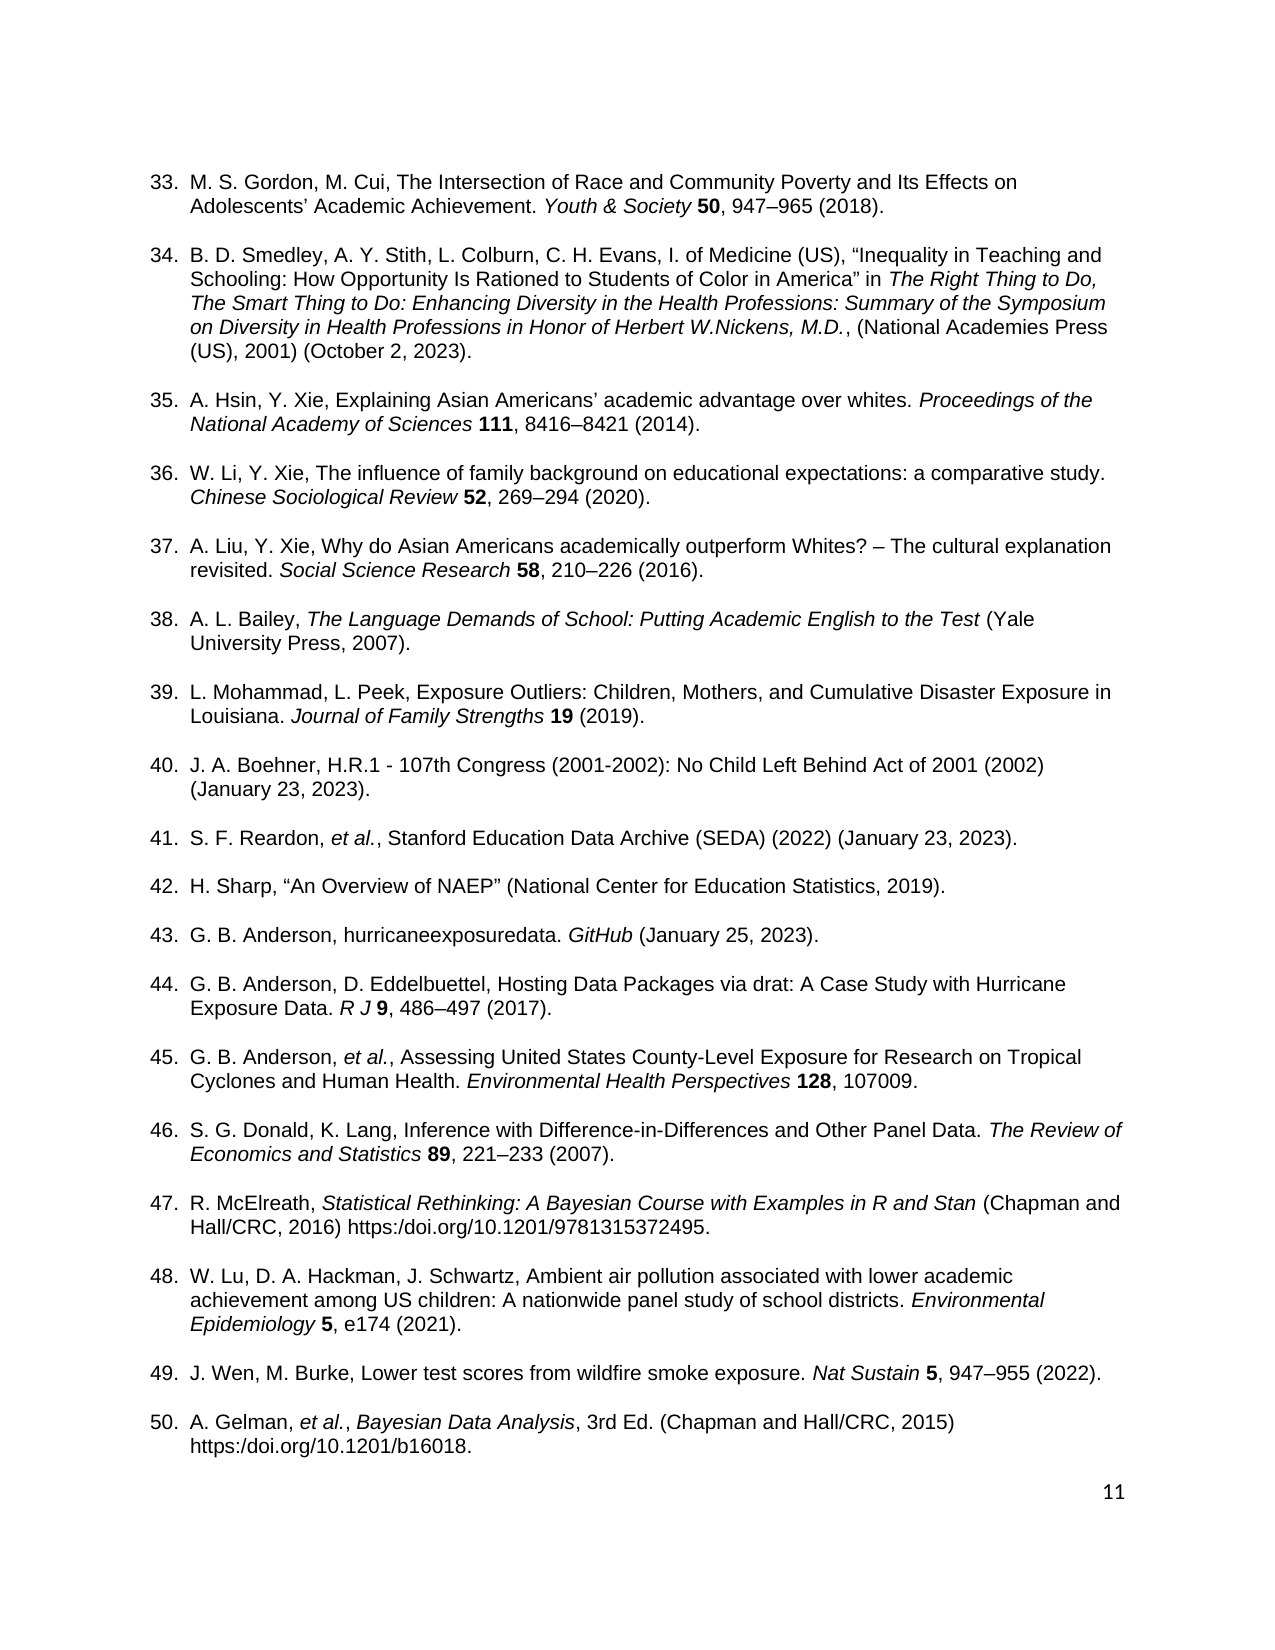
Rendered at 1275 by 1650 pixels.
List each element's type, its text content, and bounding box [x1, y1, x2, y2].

text 43. G. B. Anderson, hurricaneexposuredata. GitHub (January 25, 2023). [150, 923, 1125, 947]
text 50. A. Gelman, et al., Bayesian Data Analysis, 3rd Ed. (Chapman and Hall/CRC, 2015) https:/doi.org/10.1201/b16018. [150, 1410, 1125, 1458]
text 38. A. L. Bailey, The Language Demands of School: Putting Academic English to the Test (Yale University Press, 2007). [150, 607, 1125, 654]
text 35. A. Hsin, Y. Xie, Explaining Asian Americans’ academic advantage over whites. Proceedings of the National Academy of Sciences 111, 8416–8421 (2014). [150, 388, 1125, 436]
text 49. J. Wen, M. Burke, Lower test scores from wildfire smoke exposure. Nat Sustain 5, 947–955 (2022). [150, 1361, 1125, 1385]
text 39. L. Mohammad, L. Peek, Exposure Outliers: Children, Mothers, and Cumulative Disaster Exposure in Louisiana. Journal of Family Strengths 19 (2019). [150, 679, 1125, 727]
text 36. W. Li, Y. Xie, The influence of family background on educational expectations: a comparative study. Chinese Sociological Review 52, 269–294 (2020). [150, 461, 1125, 509]
text 44. G. B. Anderson, D. Eddelbuettel, Hosting Data Packages via drat: A Case Study with Hurricane Exposure Data. R J 9, 486–497 (2017). [150, 972, 1125, 1020]
text 33. M. S. Gordon, M. Cui, The Intersection of Race and Community Poverty and Its Effects on Adolescents’ Academic Achievement. Youth & Society 50, 947–965 (2018). [150, 170, 1125, 218]
text 34. B. D. Smedley, A. Y. Stith, L. Colburn, C. H. Evans, I. of Medicine (US), “Inequality in Teaching and Schooling: How Opportunity Is Rationed to Students of Color in America” in The Right Thing to Do, The Smart Thing to Do: Enhancing Diversity in the Health Professions: Summary of the Symposium on Diversity in Health Professions in Honor of Herbert W.Nickens, M.D., (National Academies Press (US), 2001) (October 2, 2023). [150, 243, 1125, 363]
text 47. R. McElreath, Statistical Rethinking: A Bayesian Course with Examples in R and Stan (Chapman and Hall/CRC, 2016) https:/doi.org/10.1201/9781315372495. [150, 1191, 1125, 1239]
text 40. J. A. Boehner, H.R.1 - 107th Congress (2001-2002): No Child Left Behind Act of 2001 (2002) (January 23, 2023). [150, 752, 1125, 800]
text 41. S. F. Reardon, et al., Stanford Education Data Archive (SEDA) (2022) (January 23, 2023). [150, 825, 1125, 849]
text 42. H. Sharp, “An Overview of NAEP” (National Center for Education Statistics, 2019). [150, 874, 1125, 898]
text 37. A. Liu, Y. Xie, Why do Asian Americans academically outperform Whites? – The cultural explanation revisited. Social Science Research 58, 210–226 (2016). [150, 534, 1125, 582]
text 48. W. Lu, D. A. Hackman, J. Schwartz, Ambient air pollution associated with lower academic achievement among US children: A nationwide panel study of school districts. Environmental Epidemiology 5, e174 (2021). [150, 1264, 1125, 1336]
text 45. G. B. Anderson, et al., Assessing United States County-Level Exposure for Research on Tropical Cyclones and Human Health. Environmental Health Perspectives 128, 107009. [150, 1045, 1125, 1093]
text 46. S. G. Donald, K. Lang, Inference with Difference-in-Differences and Other Panel Data. The Review of Economics and Statistics 89, 221–233 (2007). [150, 1118, 1125, 1166]
